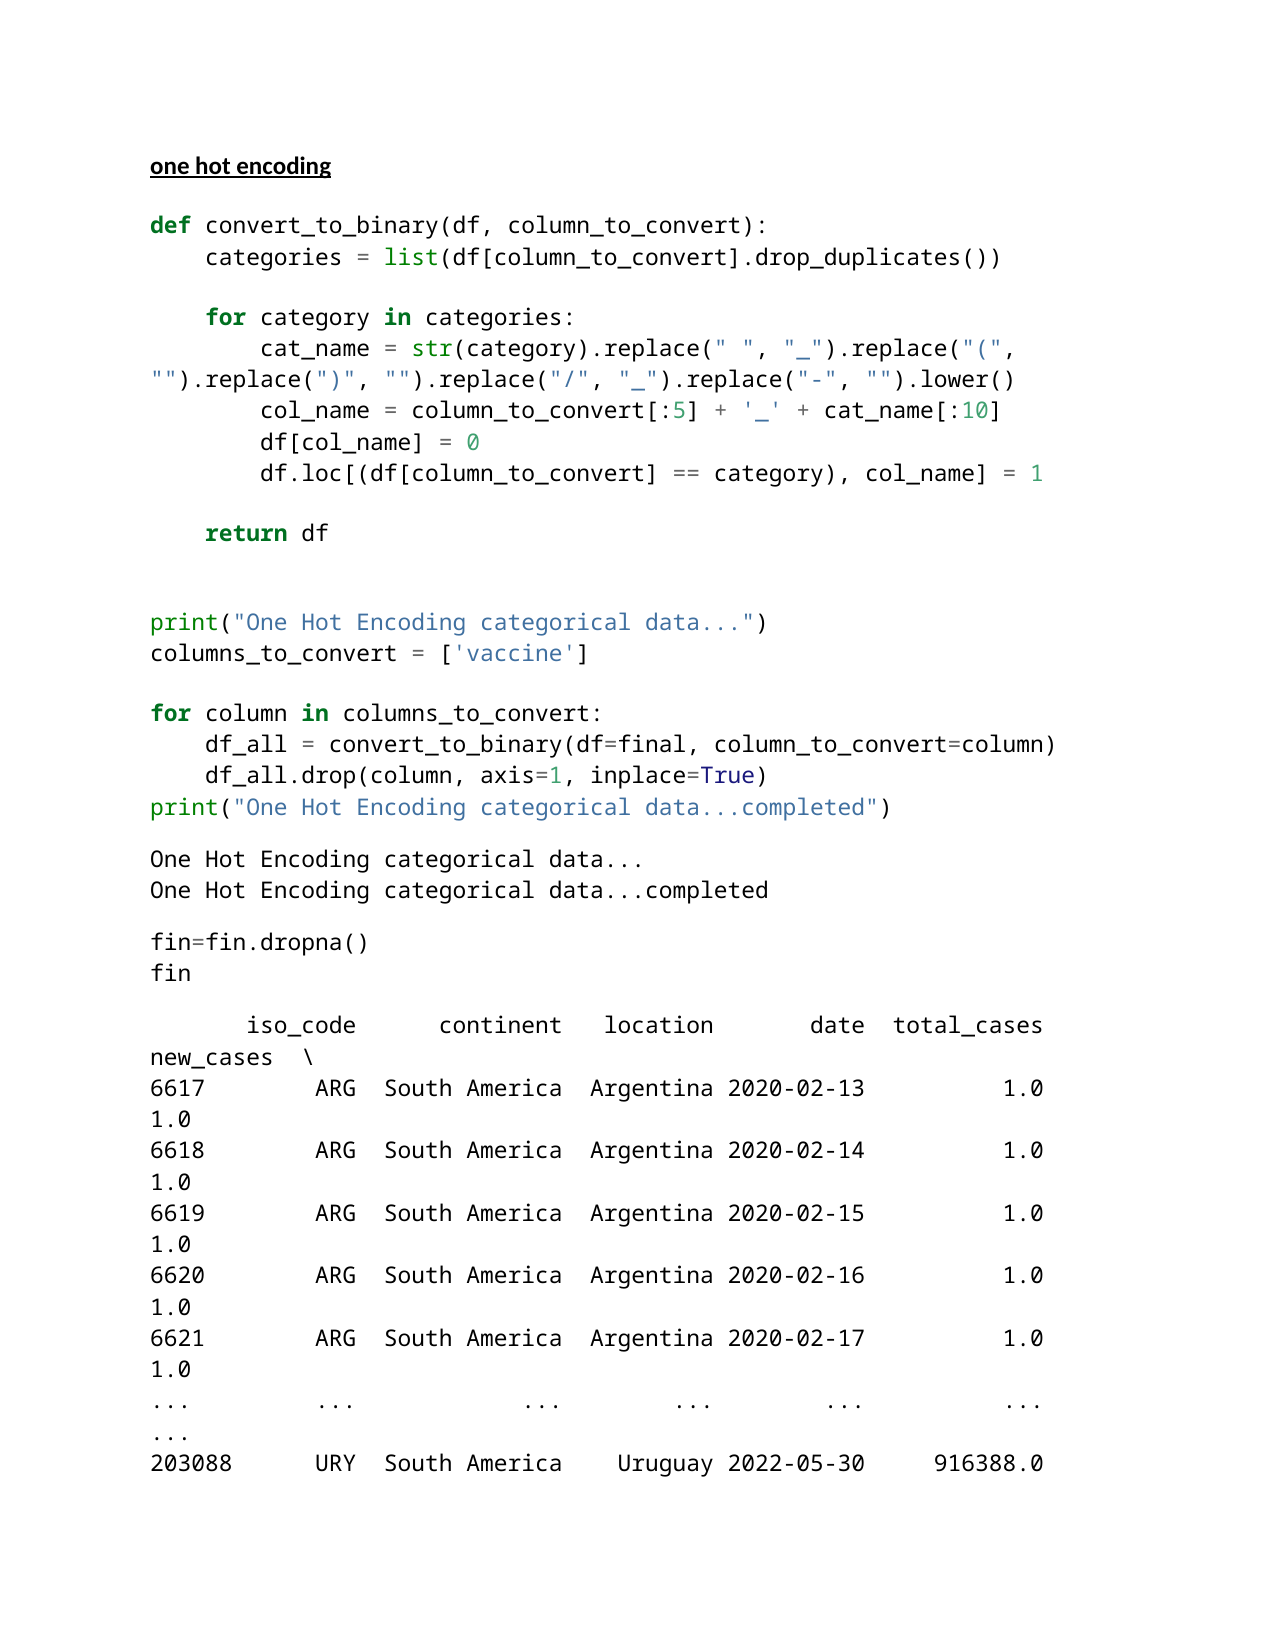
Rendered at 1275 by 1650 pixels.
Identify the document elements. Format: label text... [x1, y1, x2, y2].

text One Hot Encoding categorical data... One Hot Encoding categorical data...completed [150, 843, 1125, 905]
subtitle one hot encoding [150, 150, 1125, 181]
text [150, 1009, 1125, 1478]
text def convert_to_binary(df, column_to_convert): categories = list(df[column_to_convert].drop_duplicates()) for category in categories: cat_name = str(category).replace(" ", "_").replace("(", "").replace(")", "").replace("/", "_").replace("-", "").lower() col_name = column_to_convert[:5] + '_' + cat_name[:10] df[col_name] = 0 df.loc[(df[column_to_convert] == category), col_name] = 1 return df print("One Hot Encoding categorical data...") columns_to_convert = ['vaccine'] for column in columns_to_convert: df_all = convert_to_binary(df=final, column_to_convert=column) df_all.drop(column, axis=1, inplace=True) print("One Hot Encoding categorical data...completed") [150, 181, 1125, 822]
text fin=fin.dropna() fin [150, 926, 1125, 988]
